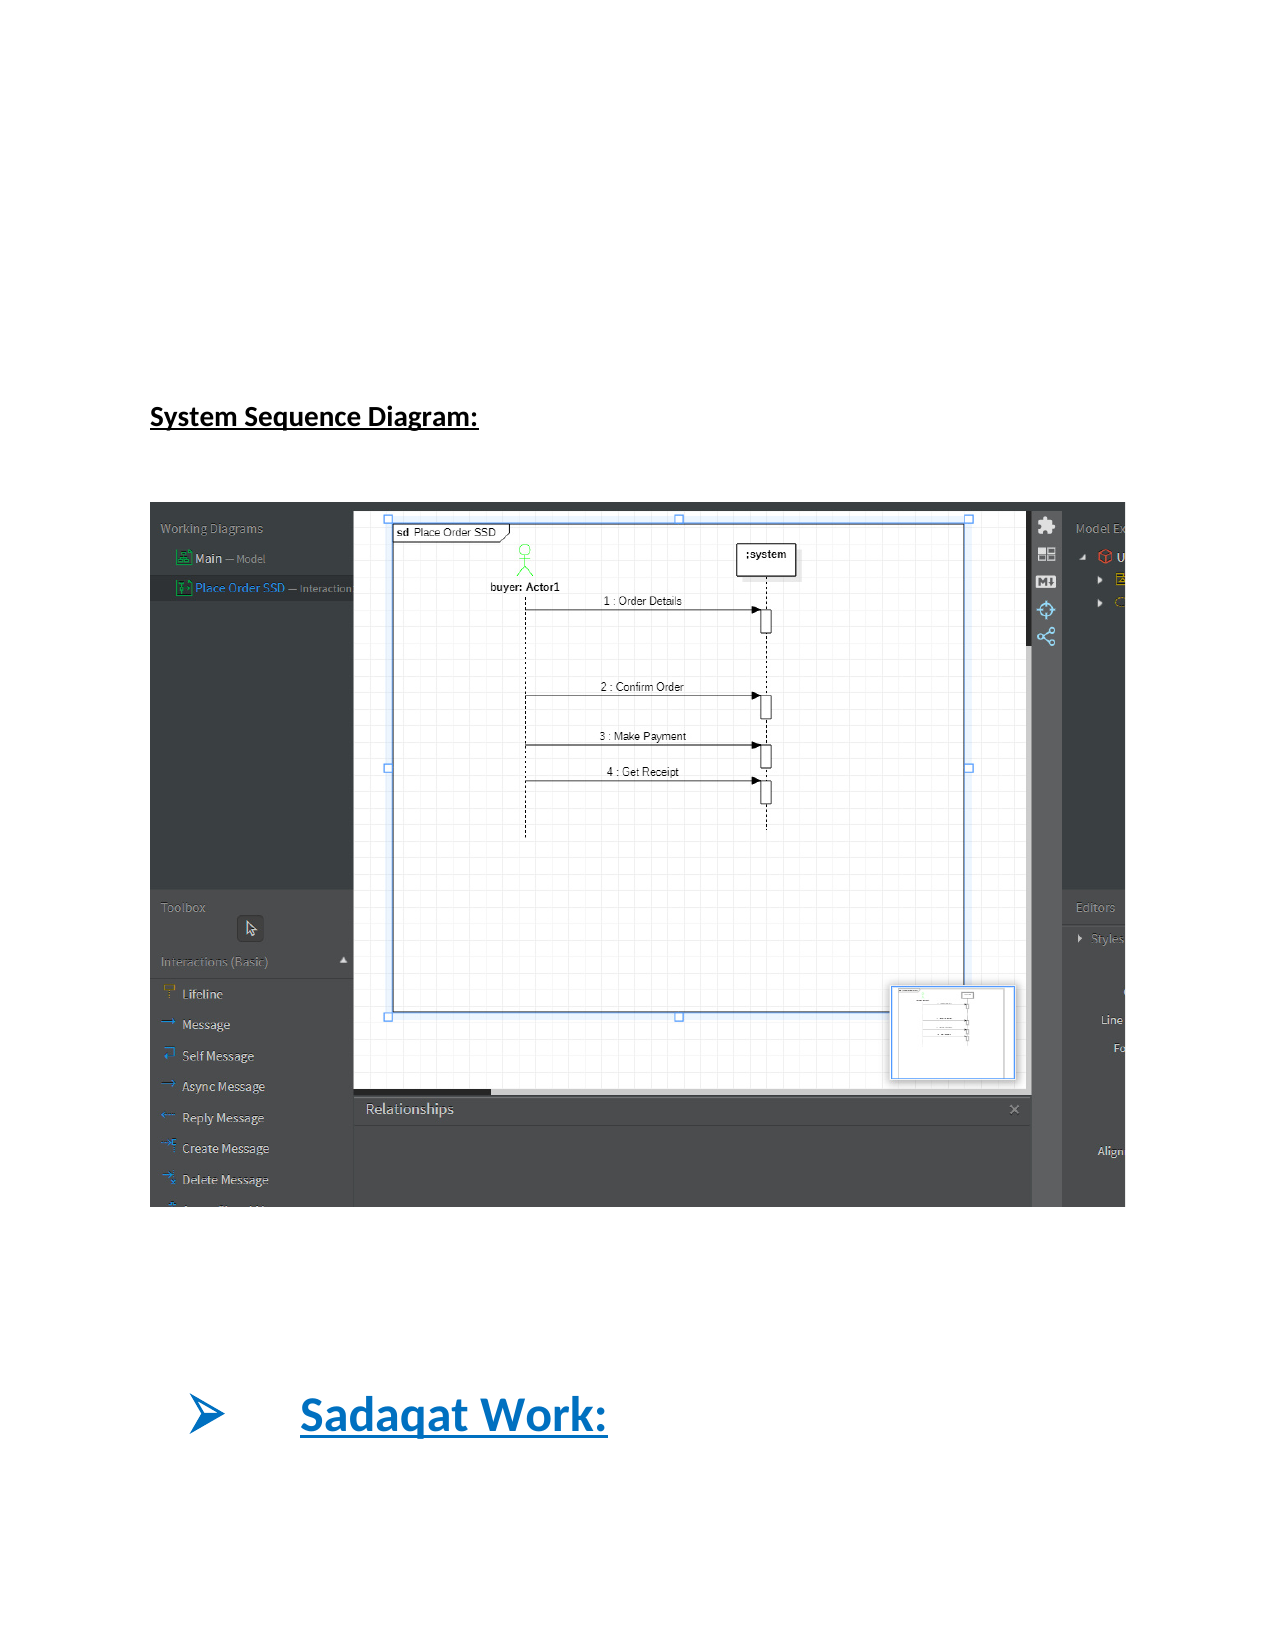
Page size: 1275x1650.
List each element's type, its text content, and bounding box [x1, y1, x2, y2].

picture [150, 502, 1125, 1207]
text System Sequence Diagram: [150, 398, 1125, 433]
list Sadaqat Work: [187, 1383, 1125, 1444]
